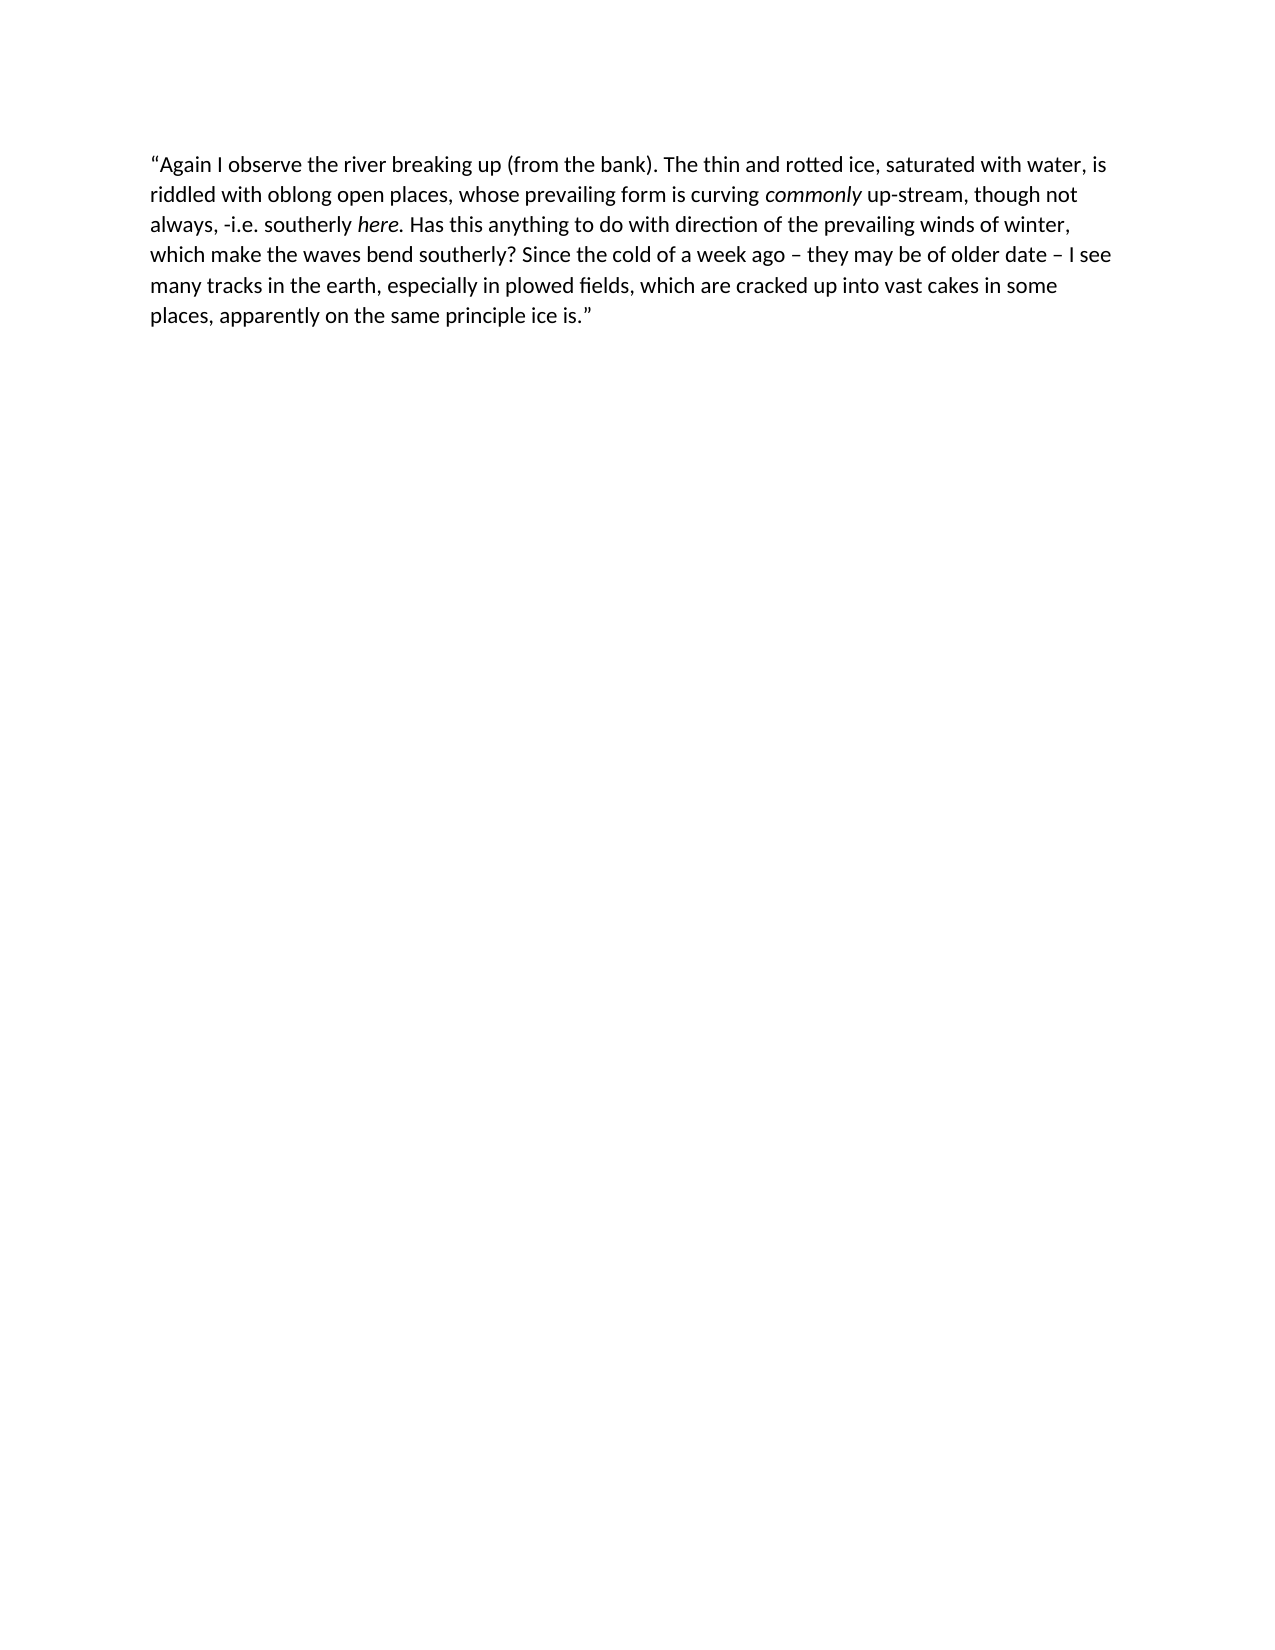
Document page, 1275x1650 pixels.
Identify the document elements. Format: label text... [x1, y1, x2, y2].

text “Again I observe the river breaking up (from the bank). The thin and rotted ice, saturated with water, is riddled with oblong open places, whose prevailing form is curving commonly up-stream, though not always, -i.e. southerly here. Has this anything to do with direction of the prevailing winds of winter, which make the waves bend southerly? Since the cold of a week ago – they may be of older date – I see many tracks in the earth, especially in plowed fields, which are cracked up into vast cakes in some places, apparently on the same principle ice is.” [150, 150, 1125, 329]
